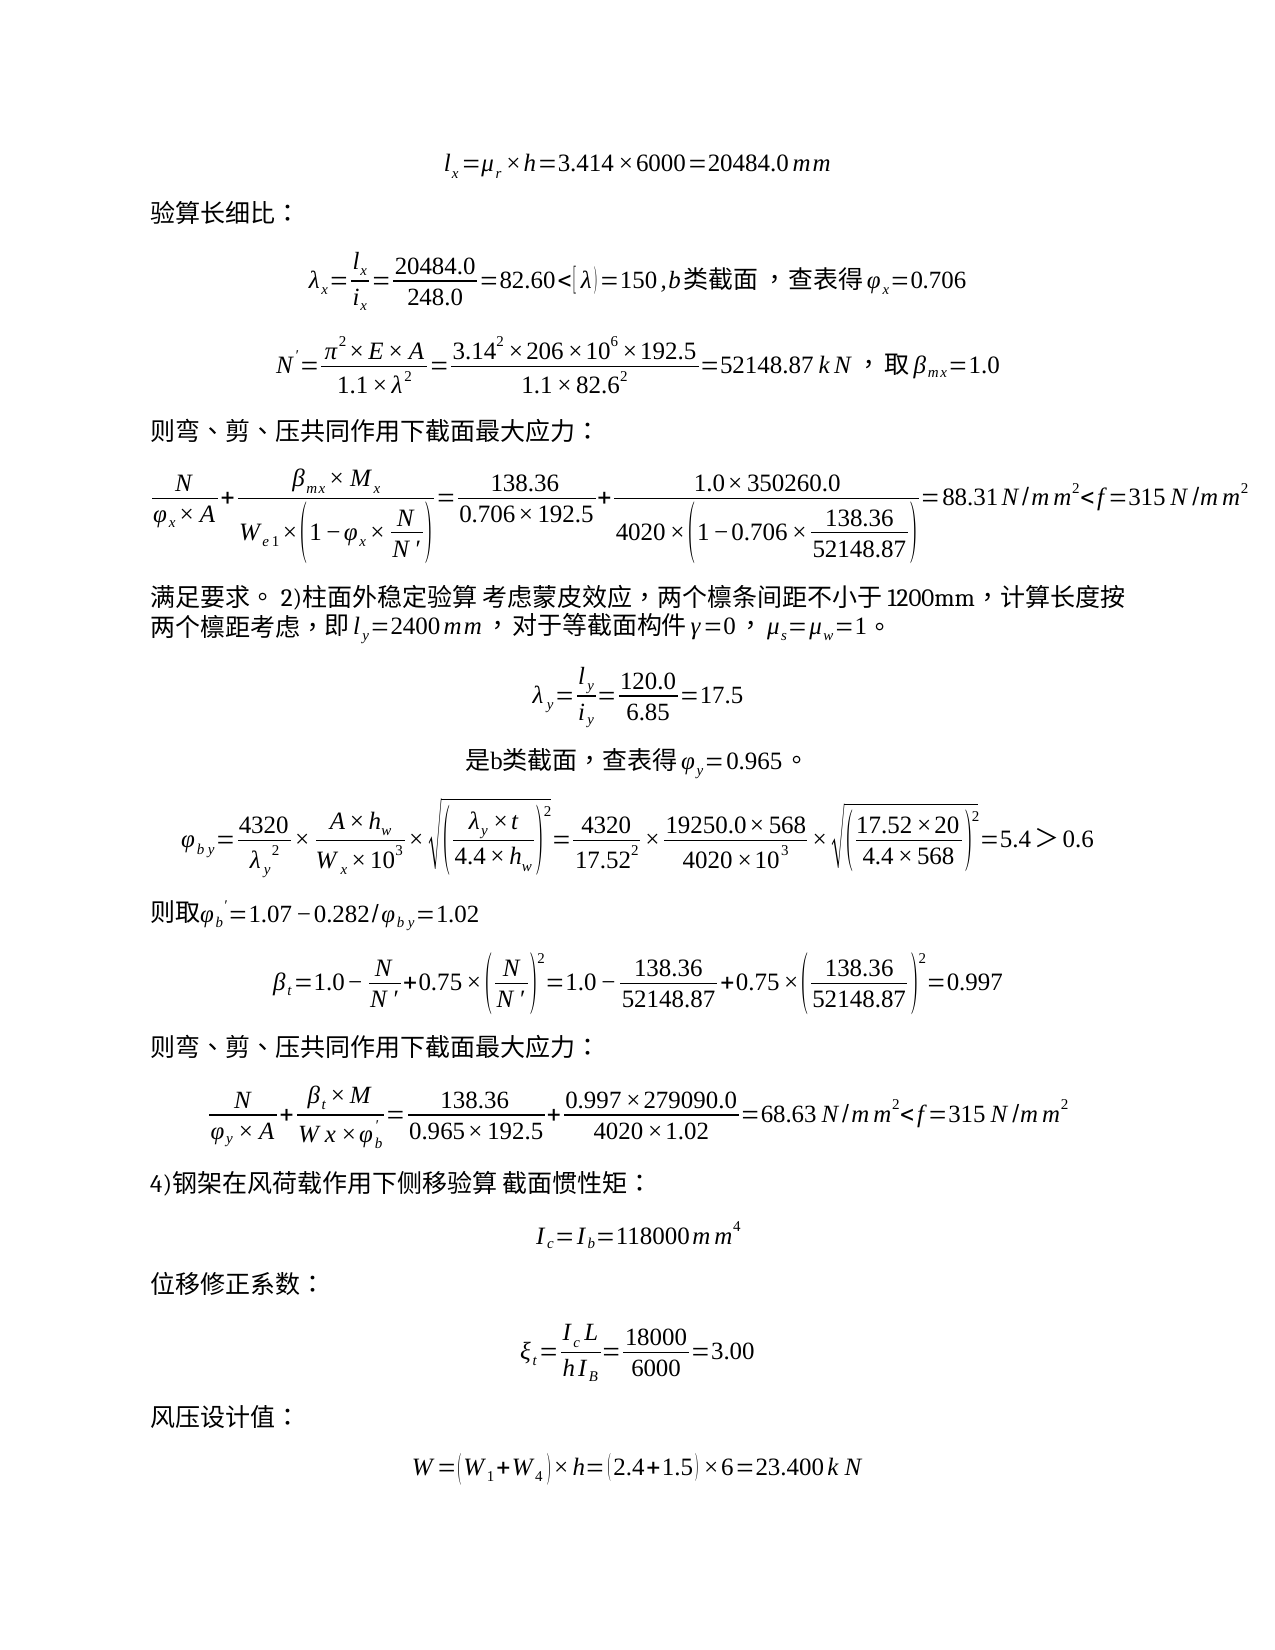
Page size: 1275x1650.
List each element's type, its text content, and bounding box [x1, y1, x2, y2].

text 满足要求。 2)柱面外稳定验算 考虑蒙皮效应，两个檩条间距不小于1200mm，计算长度按两个檩距考虑，。 [150, 584, 1125, 644]
text 则弯、剪、压共同作用下截面最大应力： [150, 417, 1125, 446]
text 风压设计值： [150, 1404, 1125, 1433]
text 则弯、剪、压共同作用下截面最大应力： [150, 1034, 1125, 1063]
text 位移修正系数： [150, 1271, 1125, 1300]
text 则取 [150, 896, 1125, 931]
text 验算长细比： [150, 200, 1125, 229]
text 4)钢架在风荷载作用下侧移验算 截面惯性矩： [150, 1170, 1125, 1199]
